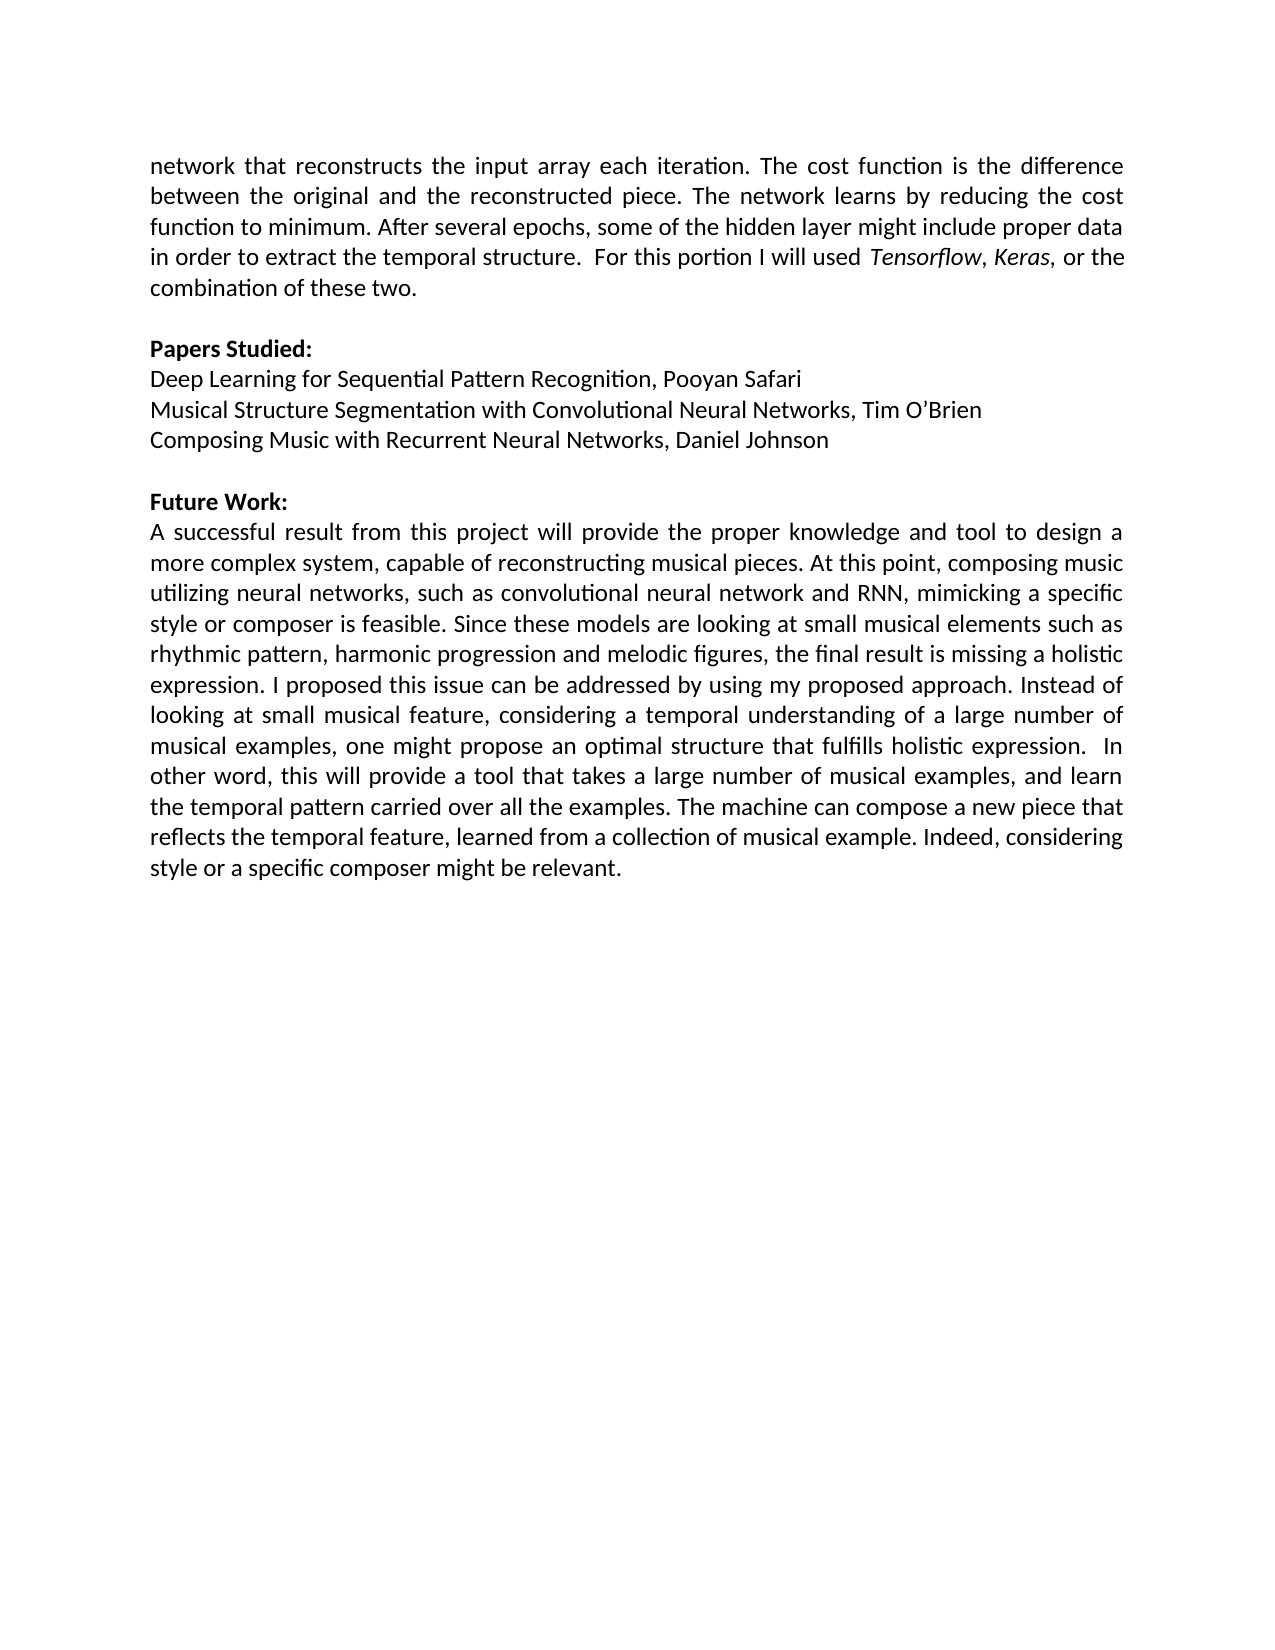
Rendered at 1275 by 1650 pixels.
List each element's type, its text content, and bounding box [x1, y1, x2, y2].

text Papers Studied: [150, 333, 1125, 364]
text Composing Music with Recurrent Neural Networks, Daniel Johnson [150, 425, 1125, 455]
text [150, 150, 1125, 303]
text Future Work: [150, 486, 1125, 516]
text Deep Learning for Sequential Pattern Recognition, Pooyan Safari [150, 364, 1125, 394]
text A successful result from this project will provide the proper knowledge and tool to design a more complex system, capable of reconstructing musical pieces. At this point, composing music utilizing neural networks, such as convolutional neural network and RNN, mimicking a specific style or composer is feasible. Since these models are looking at small musical elements such as rhythmic pattern, harmonic progression and melodic figures, the final result is missing a holistic expression. I proposed this issue can be addressed by using my proposed approach. Instead of looking at small musical feature, considering a temporal understanding of a large number of musical examples, one might propose an optimal structure that fulfills holistic expression. In other word, this will provide a tool that takes a large number of musical examples, and learn the temporal pattern carried over all the examples. The machine can compose a new piece that reflects the temporal feature, learned from a collection of musical example. Indeed, considering style or a specific composer might be relevant. [150, 516, 1125, 882]
text Musical Structure Segmentation with Convolutional Neural Networks, Tim O’Brien [150, 394, 1125, 425]
